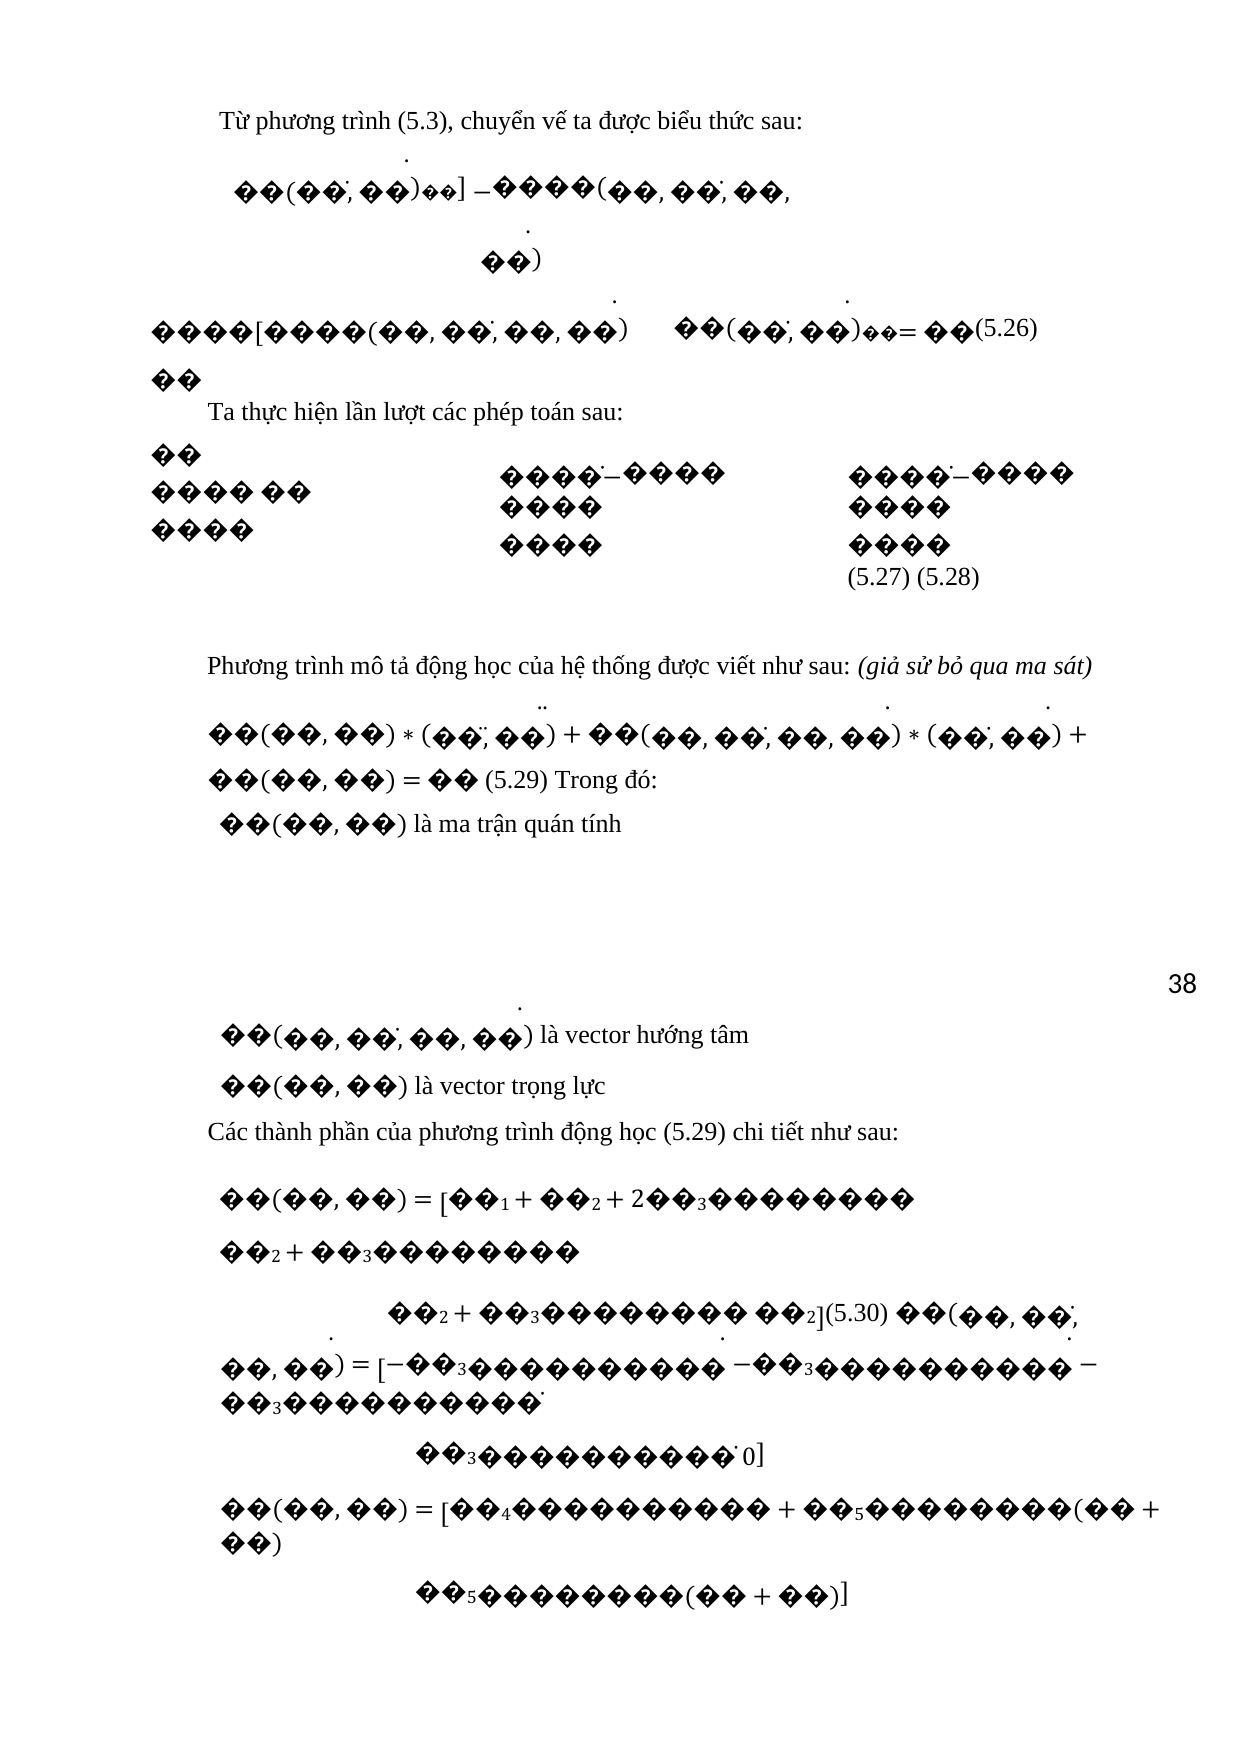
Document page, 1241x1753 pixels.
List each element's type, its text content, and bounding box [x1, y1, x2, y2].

text ��5��������(�� + ��)] [414, 1558, 1196, 1610]
text Phương trình mô tả động học của hệ thống được viết như sau: (giả sử bỏ qua ma sát) ��(��, ��) ∗ (��̈, ��̈) + ��(��, ��̇, ��, ��̇) ∗ (��̇, ��̇) + ��(��, ��) = �� (5.29) Trong đó: [207, 650, 1123, 794]
text Từ phương trình (5.3), chuyển vế ta được biểu thức sau: ��(��̇, ��̇)��] −����(��, ��̇, ��, ��̇) [207, 105, 815, 276]
text ��(��, ��) = [��4���������� + ��5��������(�� + ��) [220, 1474, 1196, 1558]
text ����̇−���� [847, 438, 1196, 491]
text ��3����������̇ 0] [414, 1419, 1196, 1471]
text ����̇−���� [499, 438, 847, 491]
text ��(��, ��̇, ��, ��̇) là vector hướng tâm [220, 1001, 1196, 1053]
text ��(��̇, ��̇)��= ��(5.26) [673, 294, 1196, 346]
text ����[����(��, ��̇, ��, ��̇) �� [150, 294, 673, 395]
text ���� [499, 491, 847, 521]
text ��(��, ��) là ma trận quán tính [219, 808, 1196, 838]
text ���� [847, 491, 1196, 521]
text ���� [499, 528, 847, 559]
text (5.27) (5.28) [847, 561, 1196, 591]
text 38 [150, 965, 1197, 1001]
text ���� [150, 514, 499, 545]
text �� [150, 438, 499, 469]
text ��2 + ��3�������� ��2](5.30) ��(��, ��̇, ��, ��̇) = [−��3����������̇ −��3����������̇ − ��3����������̇ [220, 1280, 1112, 1419]
text ��(��, ��) là vector trọng lực [220, 1069, 1196, 1100]
text ���� �� [150, 476, 499, 507]
text Các thành phần của phương trình động học (5.29) chi tiết như sau: ��(��, ��) = [��1 + ��2 + 2��3�������� ��2 + ��3�������� [207, 1116, 927, 1267]
text ���� [847, 528, 1196, 559]
text Ta thực hiện lần lượt các phép toán sau: [207, 396, 1196, 426]
